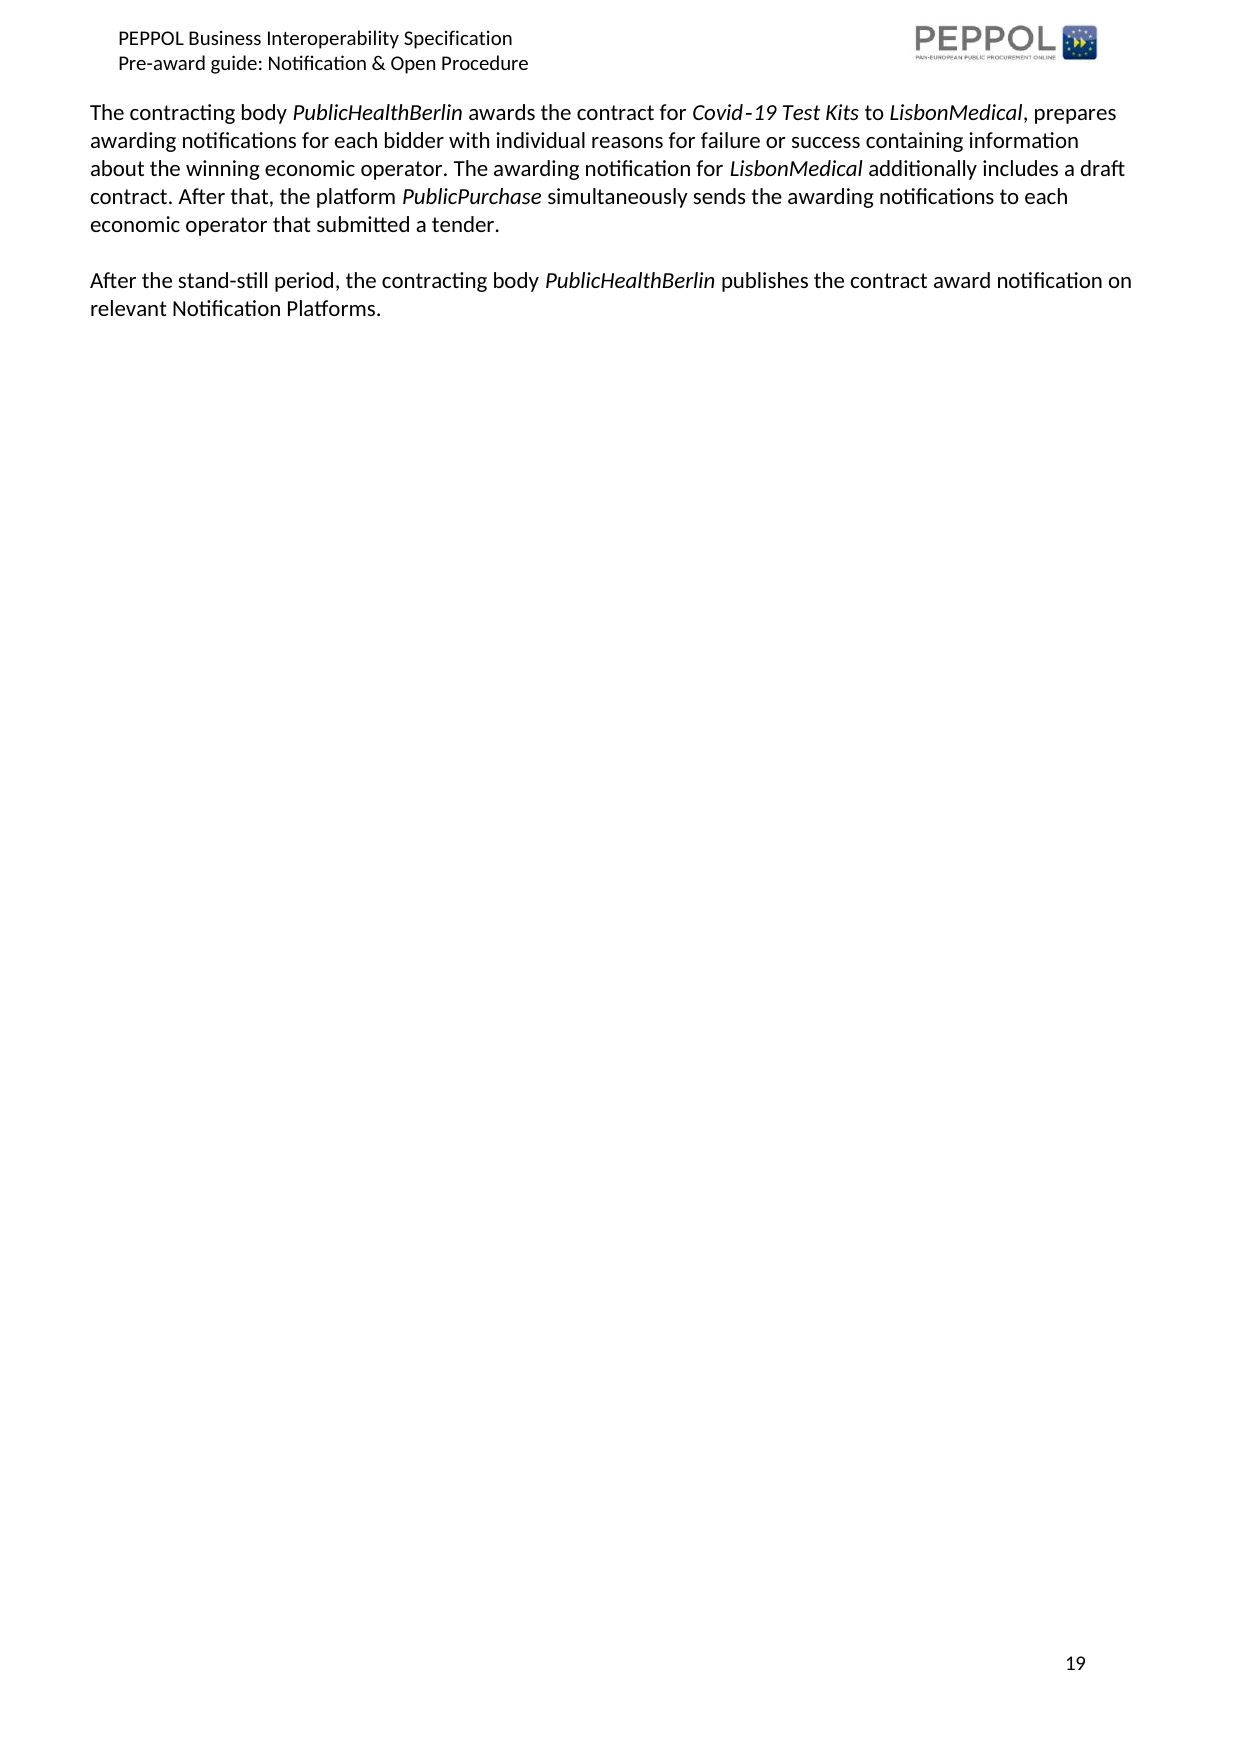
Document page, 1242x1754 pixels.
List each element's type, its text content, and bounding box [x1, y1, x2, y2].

text After the stand-still period, the contracting body PublicHealthBerlin publishes the contract award notification on relevant Notification Platforms. [90, 267, 1135, 323]
picture [880, 2, 1135, 86]
text The contracting body PublicHealthBerlin awards the contract for Covid‑19 Test Kits to LisbonMedical, prepares awarding notifications for each bidder with individual reasons for failure or success containing information about the winning economic operator. The awarding notification for LisbonMedical additionally includes a draft contract. After that, the platform PublicPurchase simultaneously sends the awarding notifications to each economic operator that submitted a tender. [90, 98, 1135, 238]
